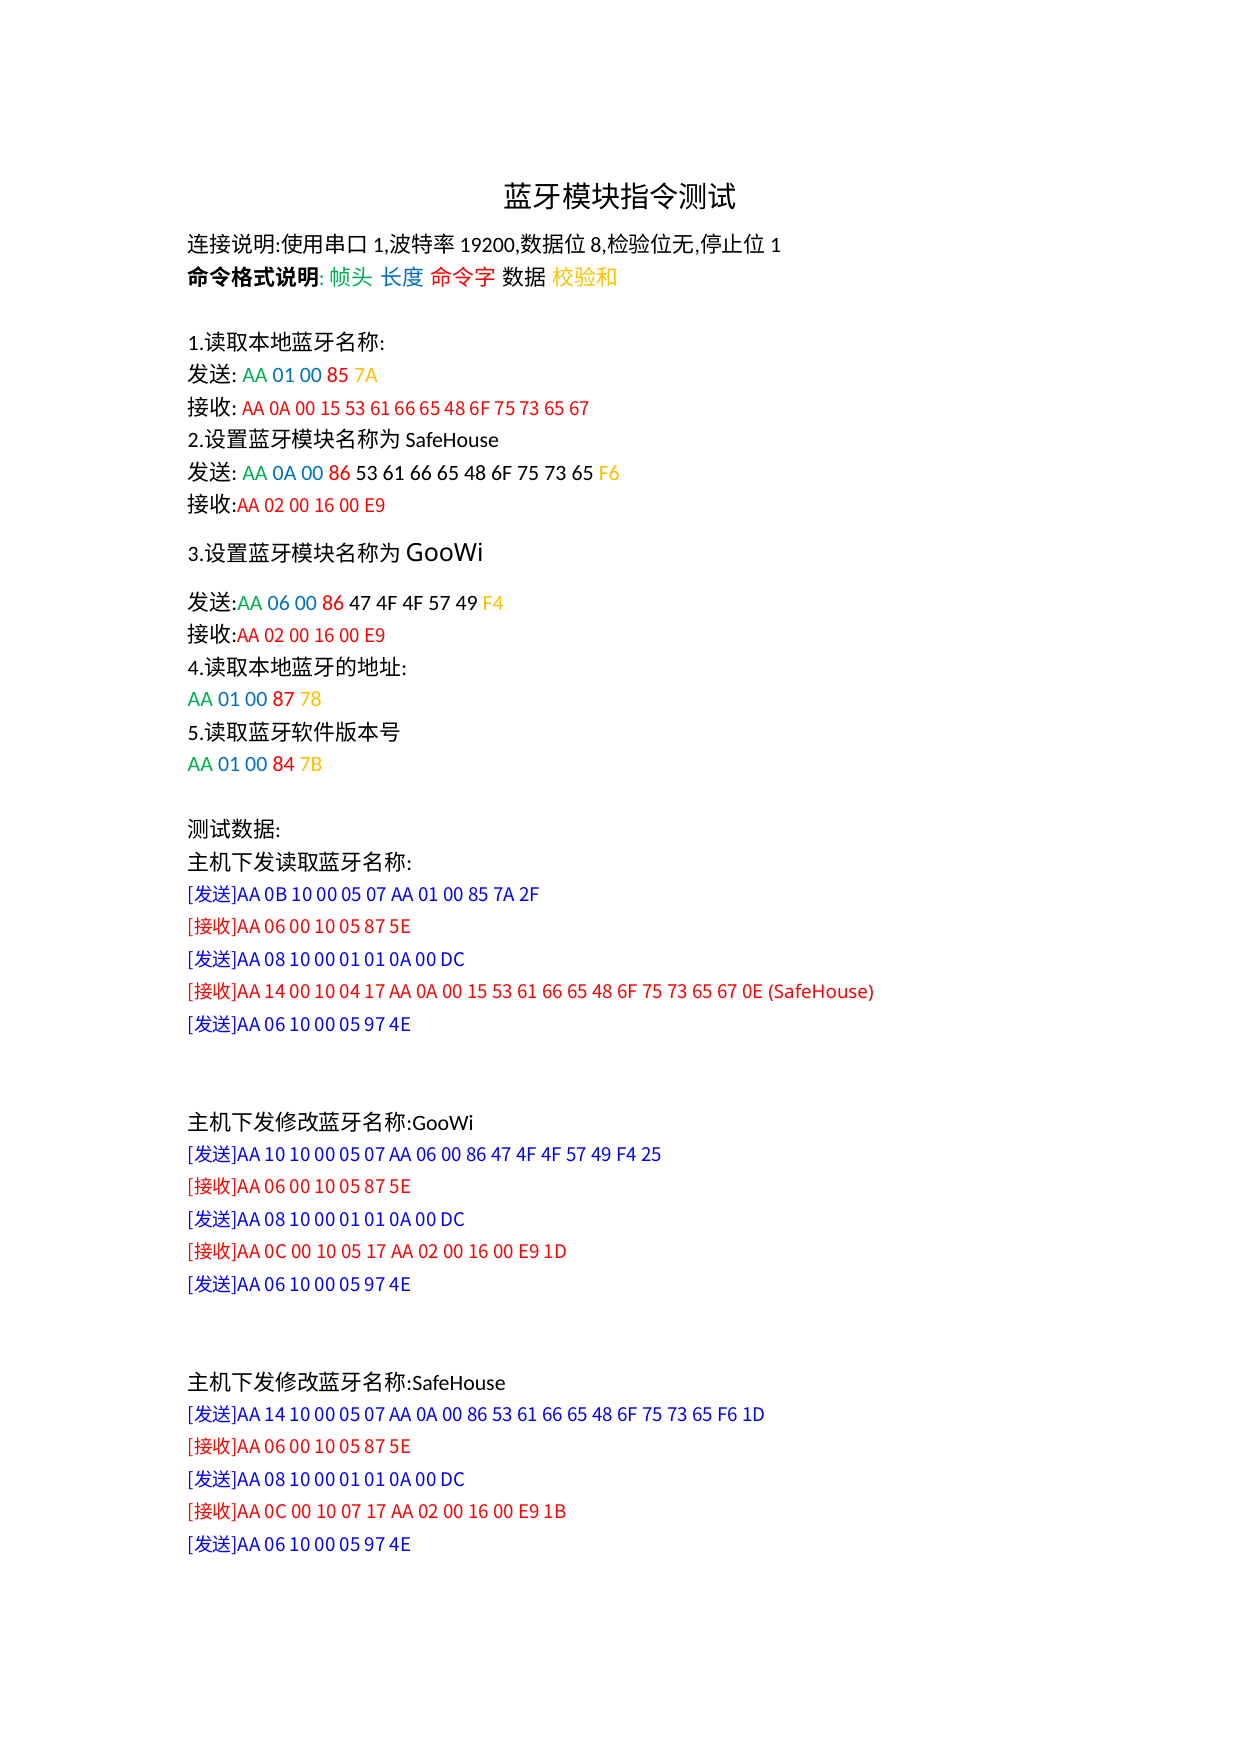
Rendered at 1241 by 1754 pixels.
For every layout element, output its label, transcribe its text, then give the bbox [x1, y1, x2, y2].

list [发送]AA 06 10 00 05 97 4E [187, 1267, 1053, 1299]
list 读取蓝牙软件版本号 [187, 714, 1053, 747]
list 主机下发修改蓝牙名称:SafeHouse [187, 1364, 1053, 1397]
list 接收: AA 0A 00 15 53 61 66 65 48 6F 75 73 65 67 [187, 389, 1053, 422]
text [接收]AA 0C 00 10 07 17 AA 02 00 16 00 E9 1B [187, 1494, 1053, 1527]
list AA 01 00 84 7B [187, 747, 1053, 779]
list [发送]AA 06 10 00 05 97 4E [187, 1527, 1053, 1559]
text 蓝牙模块指令测试 [187, 162, 1053, 227]
text [发送]AA 10 10 00 05 07 AA 06 00 86 47 4F 4F 57 49 F4 25 [187, 1137, 1053, 1169]
text [发送]AA 0B 10 00 05 07 AA 01 00 85 7A 2F [187, 877, 1053, 909]
list 读取本地蓝牙的地址: [187, 649, 1053, 682]
list 发送:AA 06 00 86 47 4F 4F 57 49 F4 [187, 584, 1053, 617]
text [发送]AA 14 10 00 05 07 AA 0A 00 86 53 61 66 65 48 6F 75 73 65 F6 1D [187, 1397, 1053, 1429]
text [接收]AA 14 00 10 04 17 AA 0A 00 15 53 61 66 65 48 6F 75 73 65 67 0E (SafeHouse) [187, 974, 1053, 1007]
list AA 01 00 87 78 [187, 682, 1053, 714]
text [发送]AA 08 10 00 01 01 0A 00 DC [187, 942, 1053, 974]
text [发送]AA 08 10 00 01 01 0A 00 DC [187, 1462, 1053, 1494]
text [接收]AA 06 00 10 05 87 5E [187, 1429, 1053, 1462]
list 连接说明:使用串口1,波特率19200,数据位8,检验位无,停止位1 [187, 227, 1053, 259]
list 主机下发修改蓝牙名称:GooWi [187, 1104, 1053, 1137]
text [接收]AA 06 00 10 05 87 5E [187, 1169, 1053, 1202]
text [接收]AA 06 00 10 05 87 5E [187, 909, 1053, 942]
list 接收:AA 02 00 16 00 E9 [187, 617, 1053, 649]
list 设置蓝牙模块名称为GooWi [187, 519, 1053, 584]
list [发送]AA 06 10 00 05 97 4E [187, 1007, 1053, 1039]
text 命令格式说明: 帧头 长度 命令字 数据 校验和 [187, 259, 1053, 292]
list 接收:AA 02 00 16 00 E9 [187, 487, 1053, 519]
text [发送]AA 08 10 00 01 01 0A 00 DC [187, 1202, 1053, 1234]
list 发送: AA 0A 00 86 53 61 66 65 48 6F 75 73 65 F6 [187, 454, 1053, 487]
list 测试数据: [187, 812, 1053, 844]
text [接收]AA 0C 00 10 05 17 AA 02 00 16 00 E9 1D [187, 1234, 1053, 1267]
list 发送: AA 01 00 85 7A [187, 357, 1053, 389]
list 读取本地蓝牙名称: [187, 324, 1053, 357]
list 主机下发读取蓝牙名称: [187, 844, 1053, 877]
list 设置蓝牙模块名称为SafeHouse [187, 422, 1053, 454]
